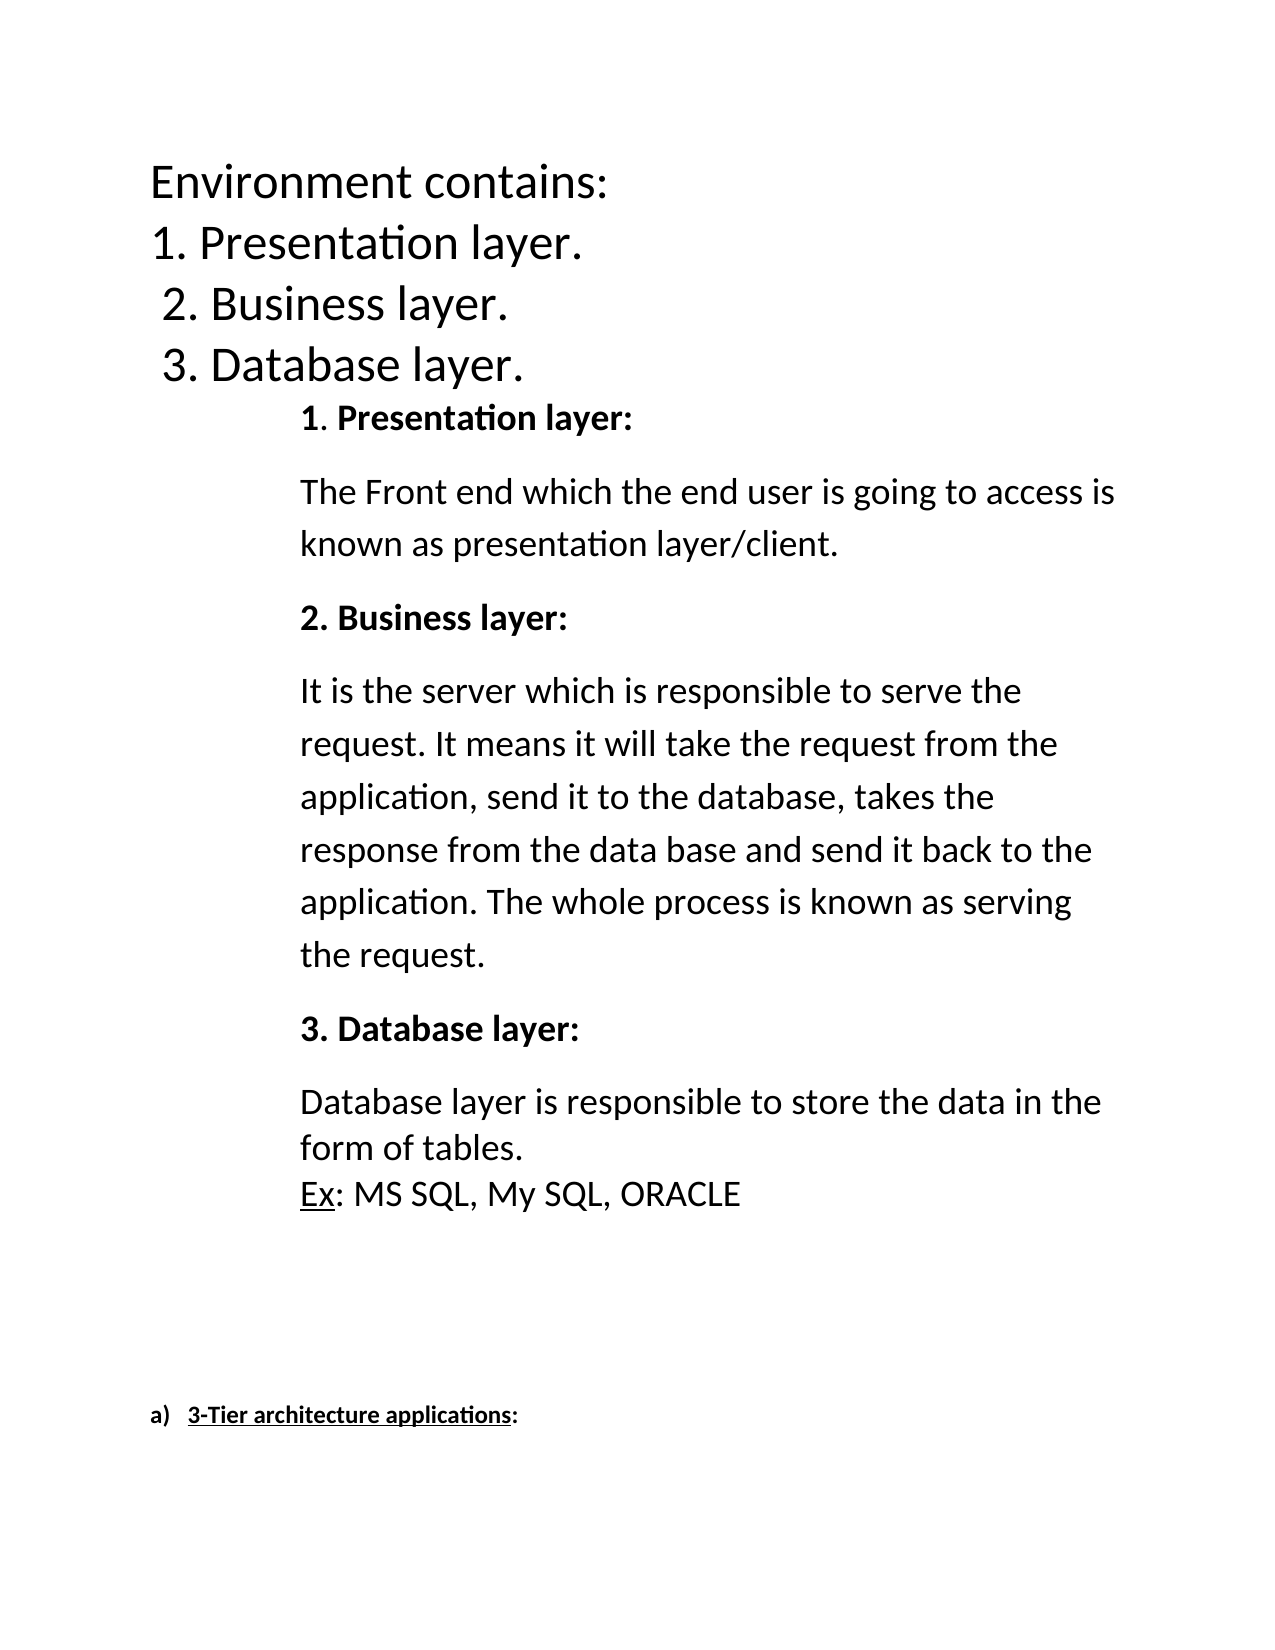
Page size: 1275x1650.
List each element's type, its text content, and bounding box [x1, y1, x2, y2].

text 2. Business layer: [300, 594, 1125, 640]
text 3. Database layer. [150, 333, 1125, 394]
text 1. Presentation layer: [300, 394, 1125, 440]
list 3-Tier architecture applications: [150, 1399, 1125, 1429]
text It is the server which is responsible to serve the request. It means it will take the request from the application, send it to the database, takes the response from the data base and send it back to the application. The whole process is known as serving the request. [300, 667, 1125, 977]
text The Front end which the end user is going to access is known as presentation layer/client. [300, 468, 1125, 566]
text 3. Database layer: [300, 1004, 1125, 1050]
text Ex: MS SQL, My SQL, ORACLE [300, 1170, 1125, 1216]
text Database layer is responsible to store the data in the form of tables. [300, 1078, 1125, 1170]
text 2. Business layer. [150, 272, 1125, 333]
text Environment contains: [150, 150, 1125, 211]
text 1. Presentation layer. [150, 211, 1125, 272]
